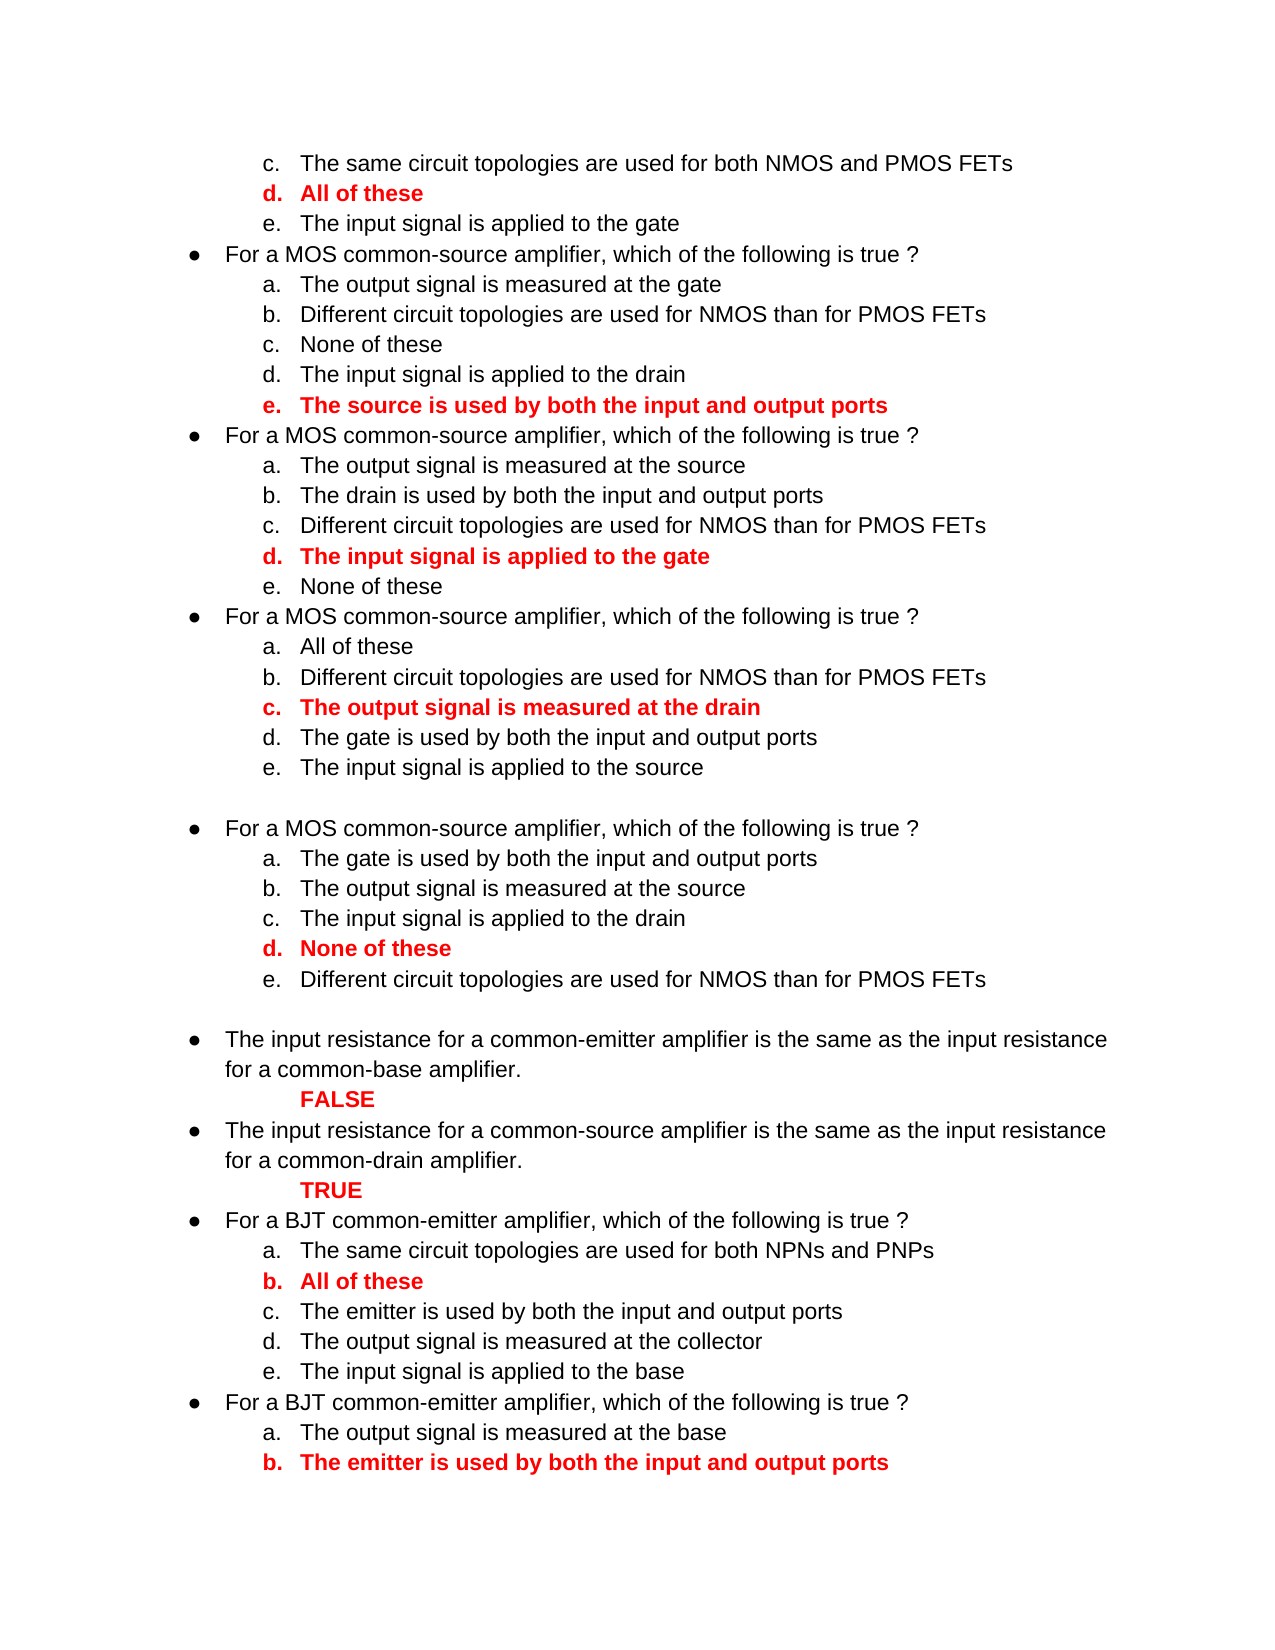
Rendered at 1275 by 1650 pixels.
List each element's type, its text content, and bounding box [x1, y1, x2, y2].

list Different circuit topologies are used for NMOS than for PMOS FETs [262, 663, 1125, 690]
list The gate is used by both the input and output ports [262, 724, 1125, 750]
list The input signal is applied to the drain [262, 361, 1125, 388]
list None of these [262, 331, 1125, 358]
list The output signal is measured at the collector [262, 1328, 1125, 1354]
list All of these [262, 633, 1125, 660]
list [187, 1388, 1125, 1415]
list The same circuit topologies are used for both NPNs and PNPs [262, 1237, 1125, 1264]
list For a BJT common-emitter amplifier, which of the following is true ? [187, 1207, 1125, 1234]
list The input signal is applied to the source [262, 754, 1125, 781]
list The gate is used by both the input and output ports [262, 845, 1125, 871]
list The output signal is measured at the gate [262, 271, 1125, 297]
list For a MOS common-source amplifier, which of the following is true ? [187, 603, 1125, 629]
list None of these [262, 935, 1125, 962]
list The input signal is applied to the drain [262, 905, 1125, 932]
list The output signal is measured at the source [262, 875, 1125, 901]
text TRUE [225, 1177, 1125, 1203]
list The emitter is used by both the input and output ports [262, 1449, 1125, 1475]
list For a MOS common-source amplifier, which of the following is true ? [187, 422, 1125, 448]
text FALSE [150, 1086, 1125, 1113]
list The input signal is applied to the gate [262, 210, 1125, 237]
list The input signal is applied to the gate [262, 543, 1125, 569]
list The input resistance for a common-source amplifier is the same as the input resistance for a common-drain amplifier. [187, 1117, 1125, 1173]
list The output signal is measured at the drain [262, 694, 1125, 720]
list Different circuit topologies are used for NMOS than for PMOS FETs [262, 966, 1125, 992]
list Different circuit topologies are used for NMOS than for PMOS FETs [262, 301, 1125, 327]
list All of these [262, 180, 1125, 207]
list The output signal is measured at the base [262, 1419, 1125, 1445]
list The input signal is applied to the base [262, 1358, 1125, 1385]
list Different circuit topologies are used for NMOS than for PMOS FETs [262, 512, 1125, 539]
list The drain is used by both the input and output ports [262, 482, 1125, 509]
list The output signal is measured at the source [262, 452, 1125, 478]
list None of these [262, 573, 1125, 599]
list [187, 241, 1125, 267]
list All of these [262, 1268, 1125, 1294]
list The emitter is used by both the input and output ports [262, 1298, 1125, 1324]
list The same circuit topologies are used for both NMOS and PMOS FETs [262, 150, 1125, 176]
list The input resistance for a common-emitter amplifier is the same as the input resistance for a common-base amplifier. [187, 1026, 1125, 1083]
list For a MOS common-source amplifier, which of the following is true ? [187, 814, 1125, 841]
list The source is used by both the input and output ports [262, 392, 1125, 418]
